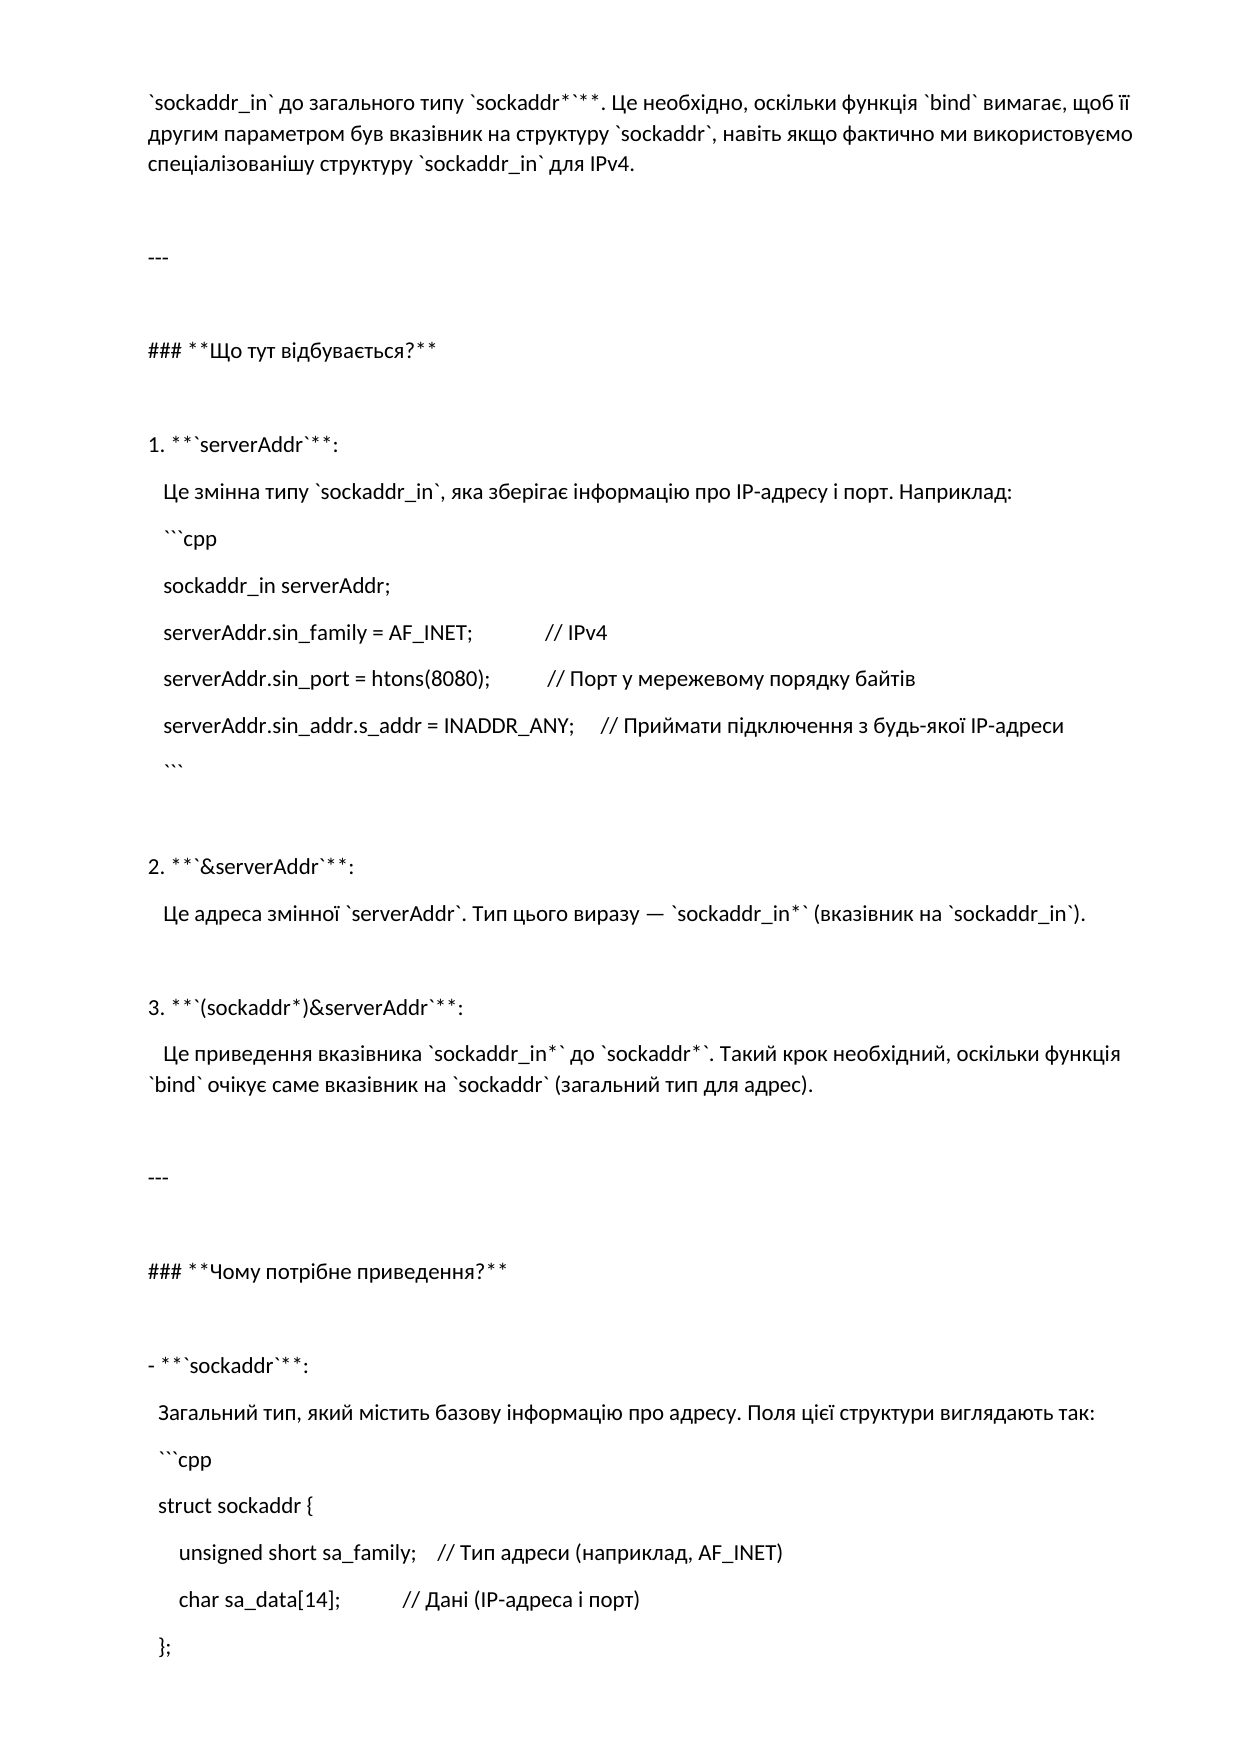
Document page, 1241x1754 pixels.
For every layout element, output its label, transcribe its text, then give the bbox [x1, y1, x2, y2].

text serverAddr.sin_port = htons(8080); // Порт у мережевому порядку байтів [148, 664, 1152, 693]
text Загальний тип, який містить базову інформацію про адресу. Поля цієї структури виглядають так: [148, 1398, 1152, 1426]
text 1. **`serverAddr`**: [148, 430, 1152, 458]
text ### **Що тут відбувається?** [148, 336, 1152, 364]
text --- [148, 243, 1152, 271]
text char sa_data[14]; // Дані (IP-адреса і порт) [148, 1585, 1152, 1613]
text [148, 88, 1152, 177]
text Це приведення вказівника `sockaddr_in*` до `sockaddr*`. Такий крок необхідний, оскільки функція `bind` очікує саме вказівник на `sockaddr` (загальний тип для адрес). [148, 1039, 1152, 1098]
text Це змінна типу `sockaddr_in`, яка зберігає інформацію про IP-адресу і порт. Наприклад: [148, 477, 1152, 505]
text - **`sockaddr`**: [148, 1351, 1152, 1379]
text ``` [148, 758, 1152, 786]
text unsigned short sa_family; // Тип адреси (наприклад, AF_INET) [148, 1538, 1152, 1567]
text serverAddr.sin_addr.s_addr = INADDR_ANY; // Приймати підключення з будь-якої IP-адреси [148, 711, 1152, 739]
text sockaddr_in serverAddr; [148, 571, 1152, 599]
text 3. **`(sockaddr*)&serverAddr`**: [148, 993, 1152, 1021]
text 2. **`&serverAddr`**: [148, 852, 1152, 880]
text --- [148, 1163, 1152, 1192]
text struct sockaddr { [148, 1492, 1152, 1520]
text }; [148, 1632, 1152, 1660]
text ### **Чому потрібне приведення?** [148, 1257, 1152, 1285]
text ```cpp [148, 524, 1152, 552]
text serverAddr.sin_family = AF_INET; // IPv4 [148, 618, 1152, 646]
text Це адреса змінної `serverAddr`. Тип цього виразу — `sockaddr_in*` (вказівник на `sockaddr_in`). [148, 899, 1152, 927]
text ```cpp [148, 1445, 1152, 1473]
